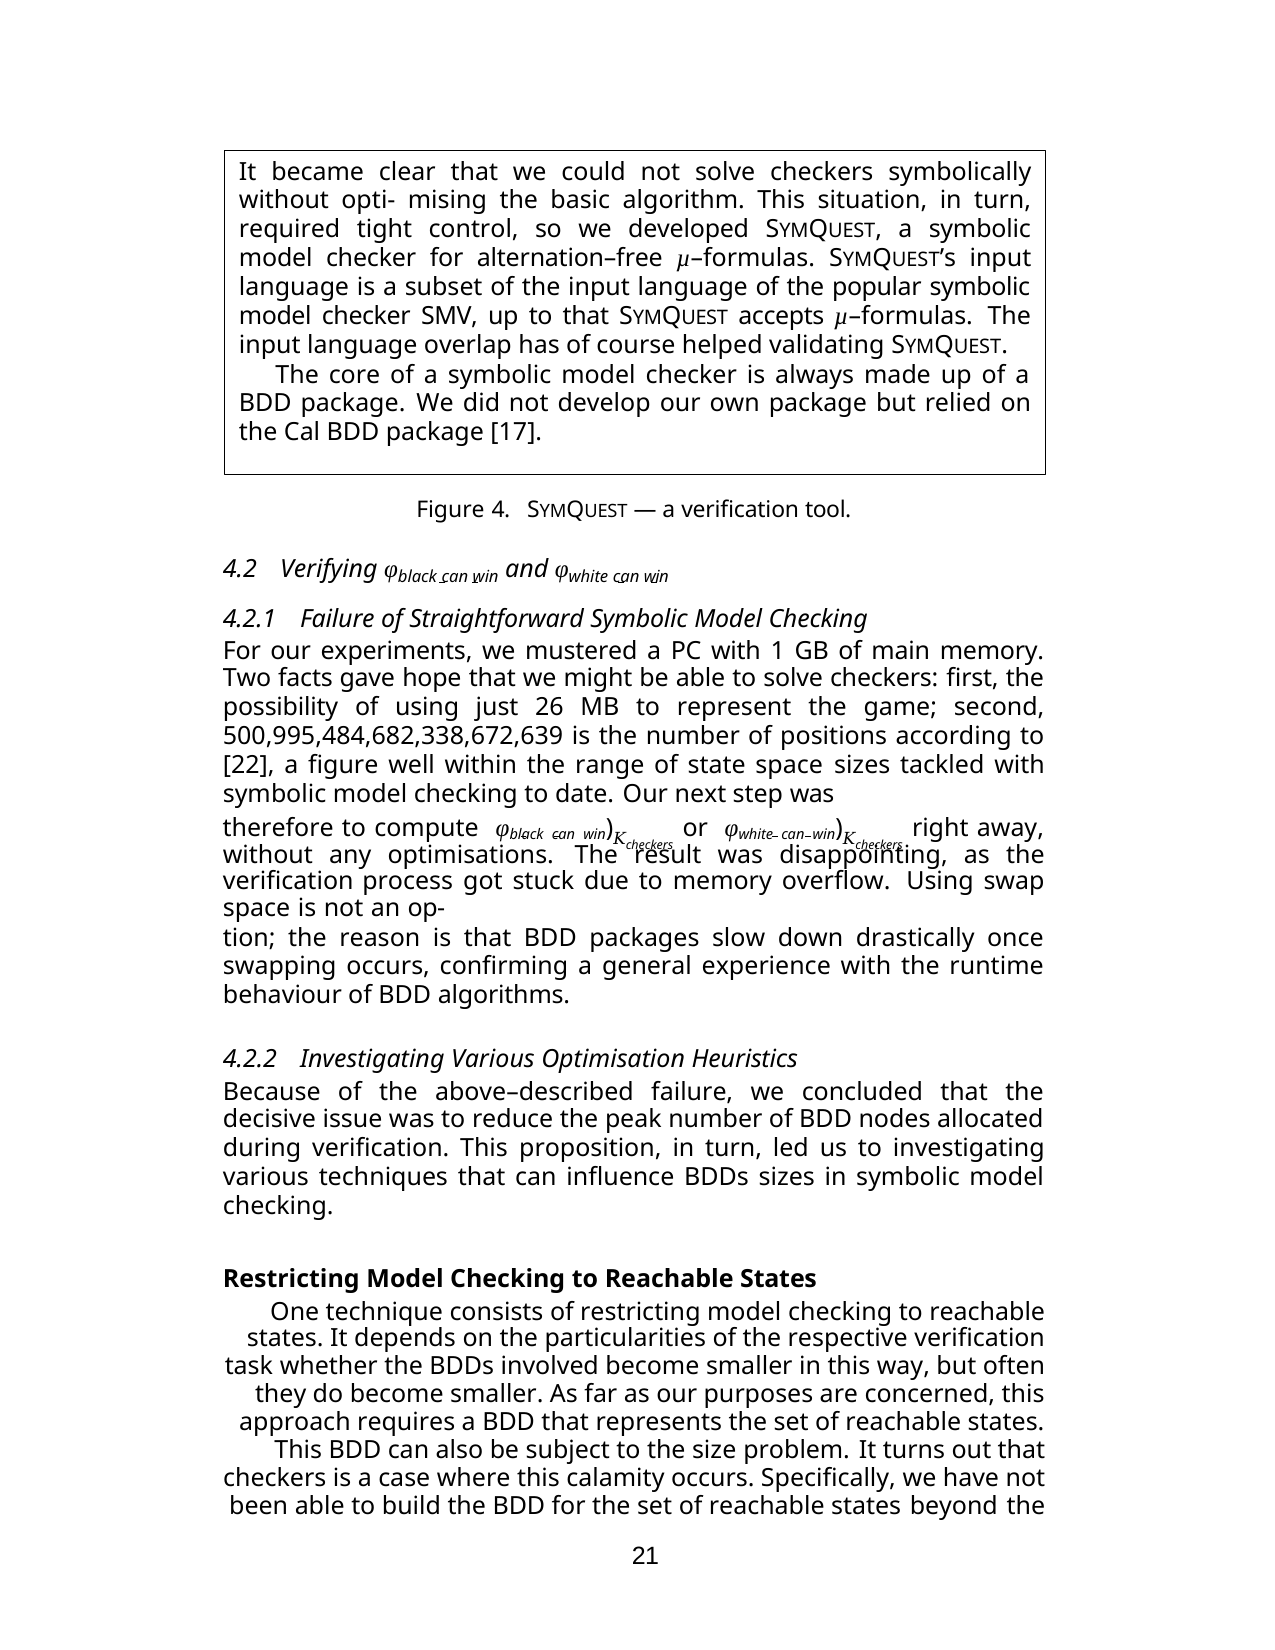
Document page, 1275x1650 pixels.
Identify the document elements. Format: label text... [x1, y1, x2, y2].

text therefore to compute φblack can win)Kcheckers or φwhite can win)Kcheckers right away, without any optimisations. The result was disappointing, as the verification process got stuck due to memory overflow. Using swap space is not an op- [222, 810, 1045, 924]
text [223, 1298, 1045, 1522]
text tion; the reason is that BDD packages slow down drastically once swapping occurs, confirming a general experience with the runtime behaviour of BDD algorithms. [223, 924, 1045, 1011]
subtitle Restricting Model Checking to Reachable States [223, 1261, 1096, 1295]
list Failure of Straightforward Symbolic Model Checking [223, 600, 1096, 634]
list Investigating Various Optimisation Heuristics [223, 1041, 1096, 1074]
text Because of the above–described failure, we concluded that the decisive issue was to reduce the peak number of BDD nodes allocated during verification. This proposition, in turn, led us to investigating various techniques that can influence BDDs sizes in symbolic model checking. [223, 1077, 1045, 1222]
list Verifying φblack can win and φwhite can win [223, 550, 1096, 590]
text Figure 4. SymQuest — a verification tool. [179, 492, 1088, 524]
text For our experiments, we mustered a PC with 1 GB of main memory. Two facts gave hope that we might be able to solve checkers: first, the possibility of using just 26 MB to represent the game; second, 500,995,484,682,338,672,639 is the number of positions according to [22], a figure well within the range of state space sizes tackled with symbolic model checking to date. Our next step was [223, 636, 1045, 810]
